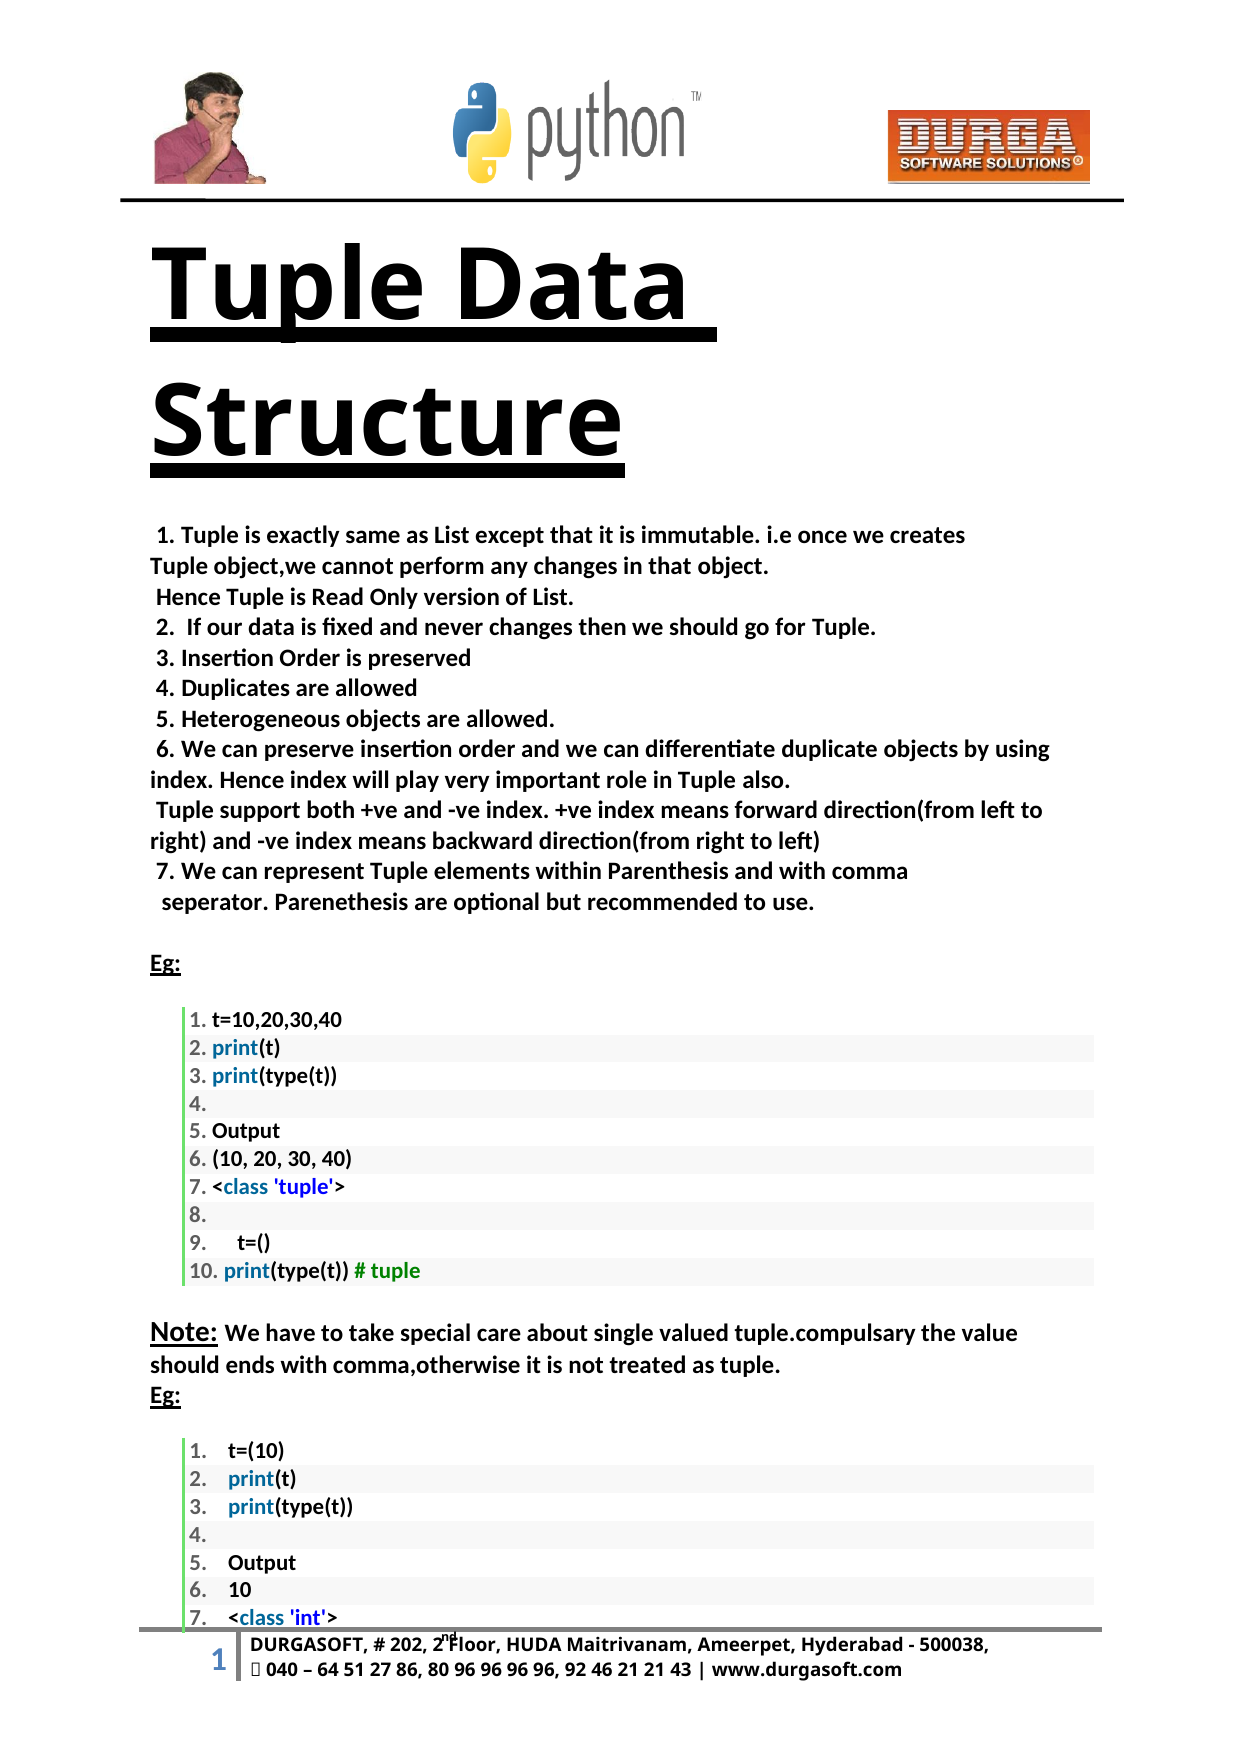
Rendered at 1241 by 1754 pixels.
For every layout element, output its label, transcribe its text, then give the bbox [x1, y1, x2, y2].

picture [887, 110, 1090, 184]
list Insertion Order is preserved [156, 642, 1117, 672]
text Tuple Data Structure [150, 212, 1117, 485]
table_cell print(t) [215, 1465, 1094, 1493]
table_cell Output [215, 1549, 1094, 1577]
picture [153, 72, 267, 184]
table_cell print(type(t)) [215, 1493, 1094, 1521]
text Hence Tuple is Read Only version of List. [156, 581, 1117, 611]
table_header 1. t=10,20,30,40 [185, 1007, 1094, 1035]
table_cell 4. [185, 1090, 1094, 1118]
table_cell <class 'int'> [215, 1605, 1094, 1633]
text Note: We have to take special care about single valued tuple.compulsary the value should ends with comma,otherwise it is not treated as tuple. [150, 1313, 1046, 1379]
table_cell 7. <class 'tuple'> [185, 1174, 1094, 1202]
table_cell 10. print(type(t)) # tuple [185, 1258, 1094, 1286]
table_cell 10 [215, 1577, 1094, 1605]
table_cell 4. [185, 1521, 1094, 1549]
list Tuple is exactly same as List except that it is immutable. i.e once we creates Tuple object,we cannot perform any changes in that object. [150, 519, 1029, 581]
table_cell 8. [185, 1202, 1094, 1230]
table_cell 6. [185, 1577, 215, 1605]
table_header 1. [185, 1438, 215, 1465]
list Heterogeneous objects are allowed. [156, 703, 1117, 733]
list Duplicates are allowed [156, 672, 1117, 703]
table_cell 3. [185, 1493, 215, 1521]
table_cell 9. t=() [185, 1230, 1094, 1258]
table_cell 5. Output [185, 1118, 1094, 1146]
picture [452, 79, 702, 184]
text Eg: [150, 1379, 1117, 1410]
table_cell 2. print(t) [185, 1035, 1094, 1062]
table_cell 3. print(type(t)) [185, 1063, 1094, 1090]
text Eg: [150, 947, 1117, 977]
table_header t=(10) [215, 1438, 1094, 1465]
text Tuple support both +ve and -ve index. +ve index means forward direction(from left to right) and -ve index means backward direction(from right to left) [150, 794, 1046, 856]
table_cell 7. [185, 1605, 215, 1633]
table_cell 5. [185, 1549, 215, 1577]
list We can preserve insertion order and we can differentiate duplicate objects by using index. Hence index will play very important role in Tuple also. [150, 733, 1050, 794]
table_cell 6. (10, 20, 30, 40) [185, 1146, 1094, 1174]
list We can represent Tuple elements within Parenthesis and with comma seperator. Parenethesis are optional but recommended to use. [156, 856, 1021, 917]
list If our data is fixed and never changes then we should go for Tuple. [156, 611, 1117, 642]
table_cell 2. [185, 1465, 215, 1493]
